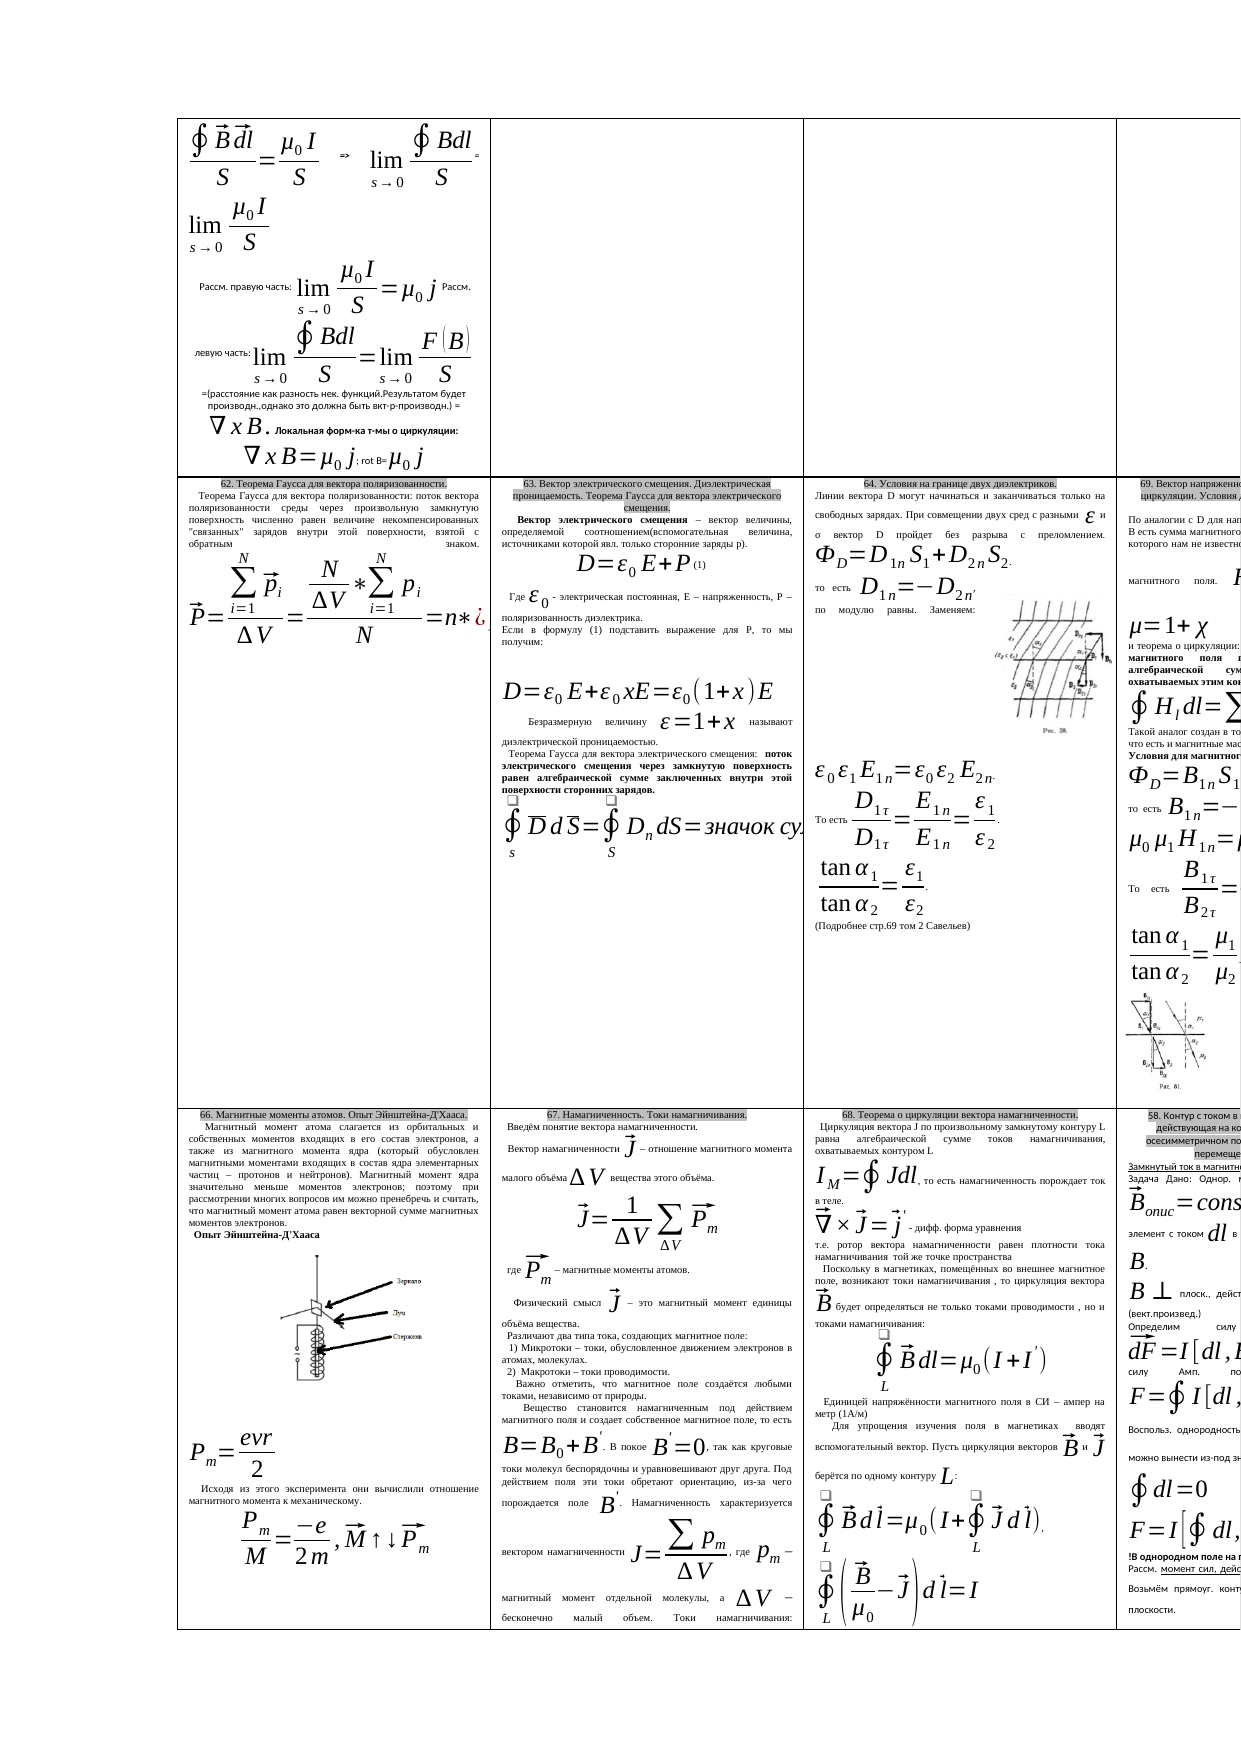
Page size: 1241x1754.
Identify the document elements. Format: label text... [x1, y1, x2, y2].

table_cell 69. Вектор напряженности магнитного поля и теорема о его циркуляции. Условия для магнитного поля на границе двух магнетиков. По аналогии с D для напряженности E из-за того, что конечное B есть сумма магнитного поля тока и намагниченного тела, поле которого нам не известно, вводится величина H, напряженность магнитного поля. , и теорема о циркуляции: циркуляция вектора напряженности магнитного поля по некоторому контуру равна алгебраической сумме макроскопических токов, охватываемых этим контуром. . Такой аналог создан в том числе потому, что раньше считалось, что есть и магнитные массы, как электрические заряды. Условия для магнитного поля на границе 2-х магнетиков. . то есть , по модулю равны. Заменяем: . То есть . . . [1117, 478, 1240, 1108]
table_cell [491, 119, 803, 476]
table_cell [491, 1109, 803, 1629]
table_cell 64. Условия на границе двух диэлектриков. Линии вектора D могут начинаться и заканчиваться только на свободных зарядах. При совмещении двух сред с разными и σ вектор D пройдет без разрыва с преломлением. . то есть , по модулю равны. Заменяем: . То есть . . (Подробнее стр.69 том 2 Савельев) [804, 478, 1116, 1108]
picture [279, 1255, 429, 1405]
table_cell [178, 1109, 490, 1629]
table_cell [1117, 1109, 1240, 1629]
table_cell 63. Вектор электрического смещения. Диэлектрическая проницаемость. Теорема Гаусса для вектора электрического смещения. Вектор электрического смещения – вектор величины, определяемой соотношением(вспомогательная величина, источниками которой явл. только сторонние заряды p). (1) Где - электрическая постоянная, Е – напряженность, Р – поляризованность диэлектрика. Если в формулу (1) подставить выражение для P, то мы получим: Безразмерную величину называют диэлектрической проницаемостью. Теорема Гаусса для вектора электрического смещения: поток электрического смещения через замкнутую поверхность равен алгебраической сумме заключенных внутри этой поверхности сторонних зарядов. [491, 478, 803, 1108]
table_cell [804, 1109, 1116, 1629]
picture [1121, 989, 1206, 1093]
table_cell 62. Теорема Гаусса для вектора поляризованности. Теорема Гаусса для вектора поляризованности: поток вектора поляризованности среды через произвольную замкнутую поверхность численно равен величине некомпенсированных "связанных" зарядов внутри этой поверхности, взятой с обратным знаком. [178, 478, 490, 1108]
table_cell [178, 119, 490, 476]
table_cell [804, 119, 1116, 476]
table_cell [1117, 119, 1240, 476]
picture [992, 594, 1112, 735]
